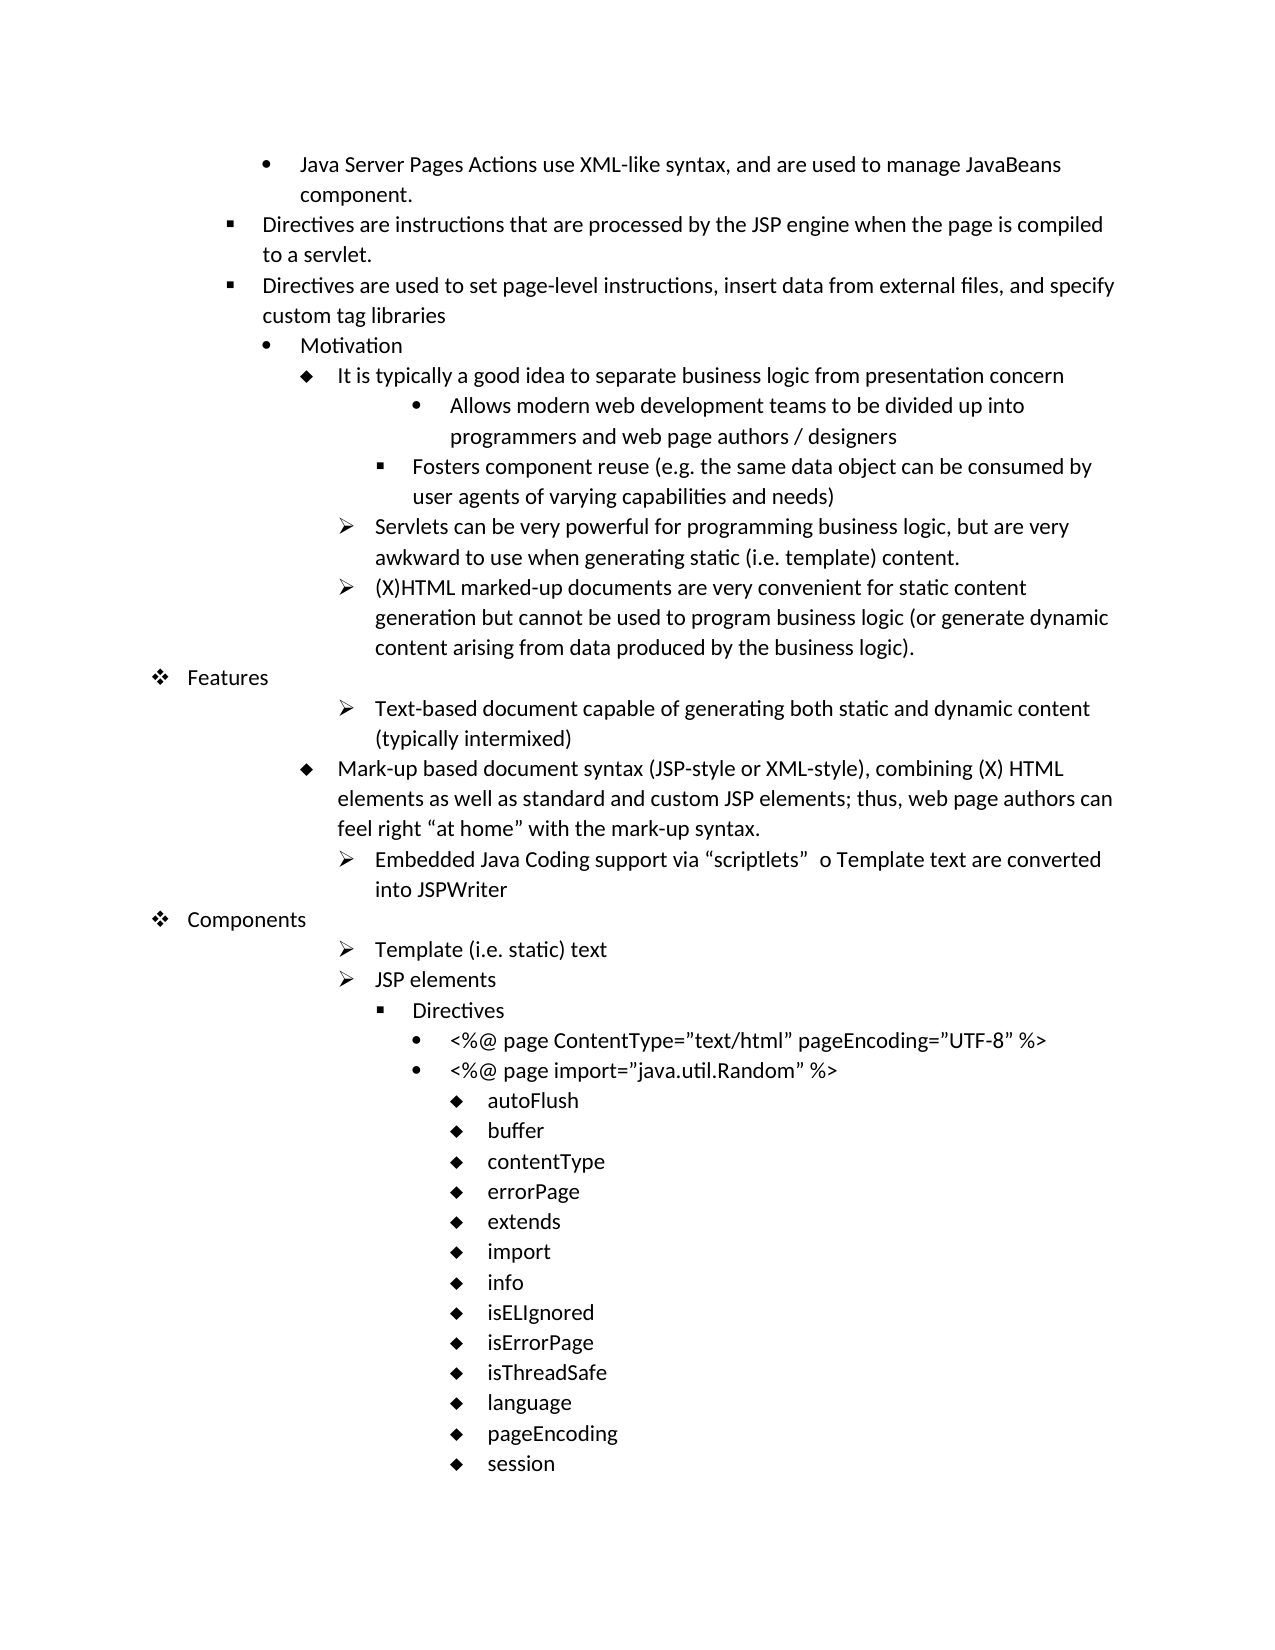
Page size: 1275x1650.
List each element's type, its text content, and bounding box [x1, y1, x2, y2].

list Embedded Java Coding support via “scriptlets”  o Template text are converted into JSPWriter [337, 845, 1125, 903]
list buffer [450, 1117, 1125, 1145]
list Directives [375, 996, 1125, 1024]
list It is typically a good idea to separate business logic from presentation concern [300, 361, 1125, 389]
list Directives are used to set page-level instructions, insert data from external files, and specify custom tag libraries [225, 271, 1125, 329]
list info [450, 1268, 1125, 1296]
list autoFlush [450, 1086, 1125, 1114]
list Java Server Pages Actions use XML-like syntax, and are used to manage JavaBeans component. [262, 150, 1125, 208]
list Template (i.e. static) text [337, 935, 1125, 963]
list Components [150, 905, 1125, 933]
list errorPage [450, 1177, 1125, 1205]
list Mark-up based document syntax (JSP-style or XML-style), combining (X) HTML elements as well as standard and custom JSP elements; thus, web page authors can feel right “at home” with the mark-up syntax. [300, 754, 1125, 843]
list Fosters component reuse (e.g. the same data object can be consumed by user agents of varying capabilities and needs) [375, 452, 1125, 510]
list contentType [450, 1147, 1125, 1175]
list session [450, 1449, 1125, 1477]
list Features [150, 663, 1125, 692]
list Servlets can be very powerful for programming business logic, but are very awkward to use when generating static (i.e. template) content. [337, 512, 1125, 571]
list Motivation [262, 331, 1125, 359]
list isELIgnored [450, 1298, 1125, 1326]
list JSP elements [337, 966, 1125, 994]
list isThreadSafe [450, 1358, 1125, 1386]
list Allows modern web development teams to be divided up into programmers and web page authors / designers [412, 392, 1125, 450]
list <%@ page ContentType=”text/html” pageEncoding=”UTF-8” %> [412, 1026, 1125, 1054]
list <%@ page import=”java.util.Random” %> [412, 1056, 1125, 1084]
list Directives are instructions that are processed by the JSP engine when the page is compiled to a servlet. [225, 210, 1125, 269]
list extends [450, 1207, 1125, 1235]
list Text-based document capable of generating both static and dynamic content (typically intermixed) [337, 694, 1125, 752]
list (X)HTML marked-up documents are very convenient for static content generation but cannot be used to program business logic (or generate dynamic content arising from data produced by the business logic). [337, 573, 1125, 661]
list isErrorPage [450, 1328, 1125, 1356]
list pageEncoding [450, 1419, 1125, 1447]
list import [450, 1237, 1125, 1266]
list language [450, 1388, 1125, 1417]
